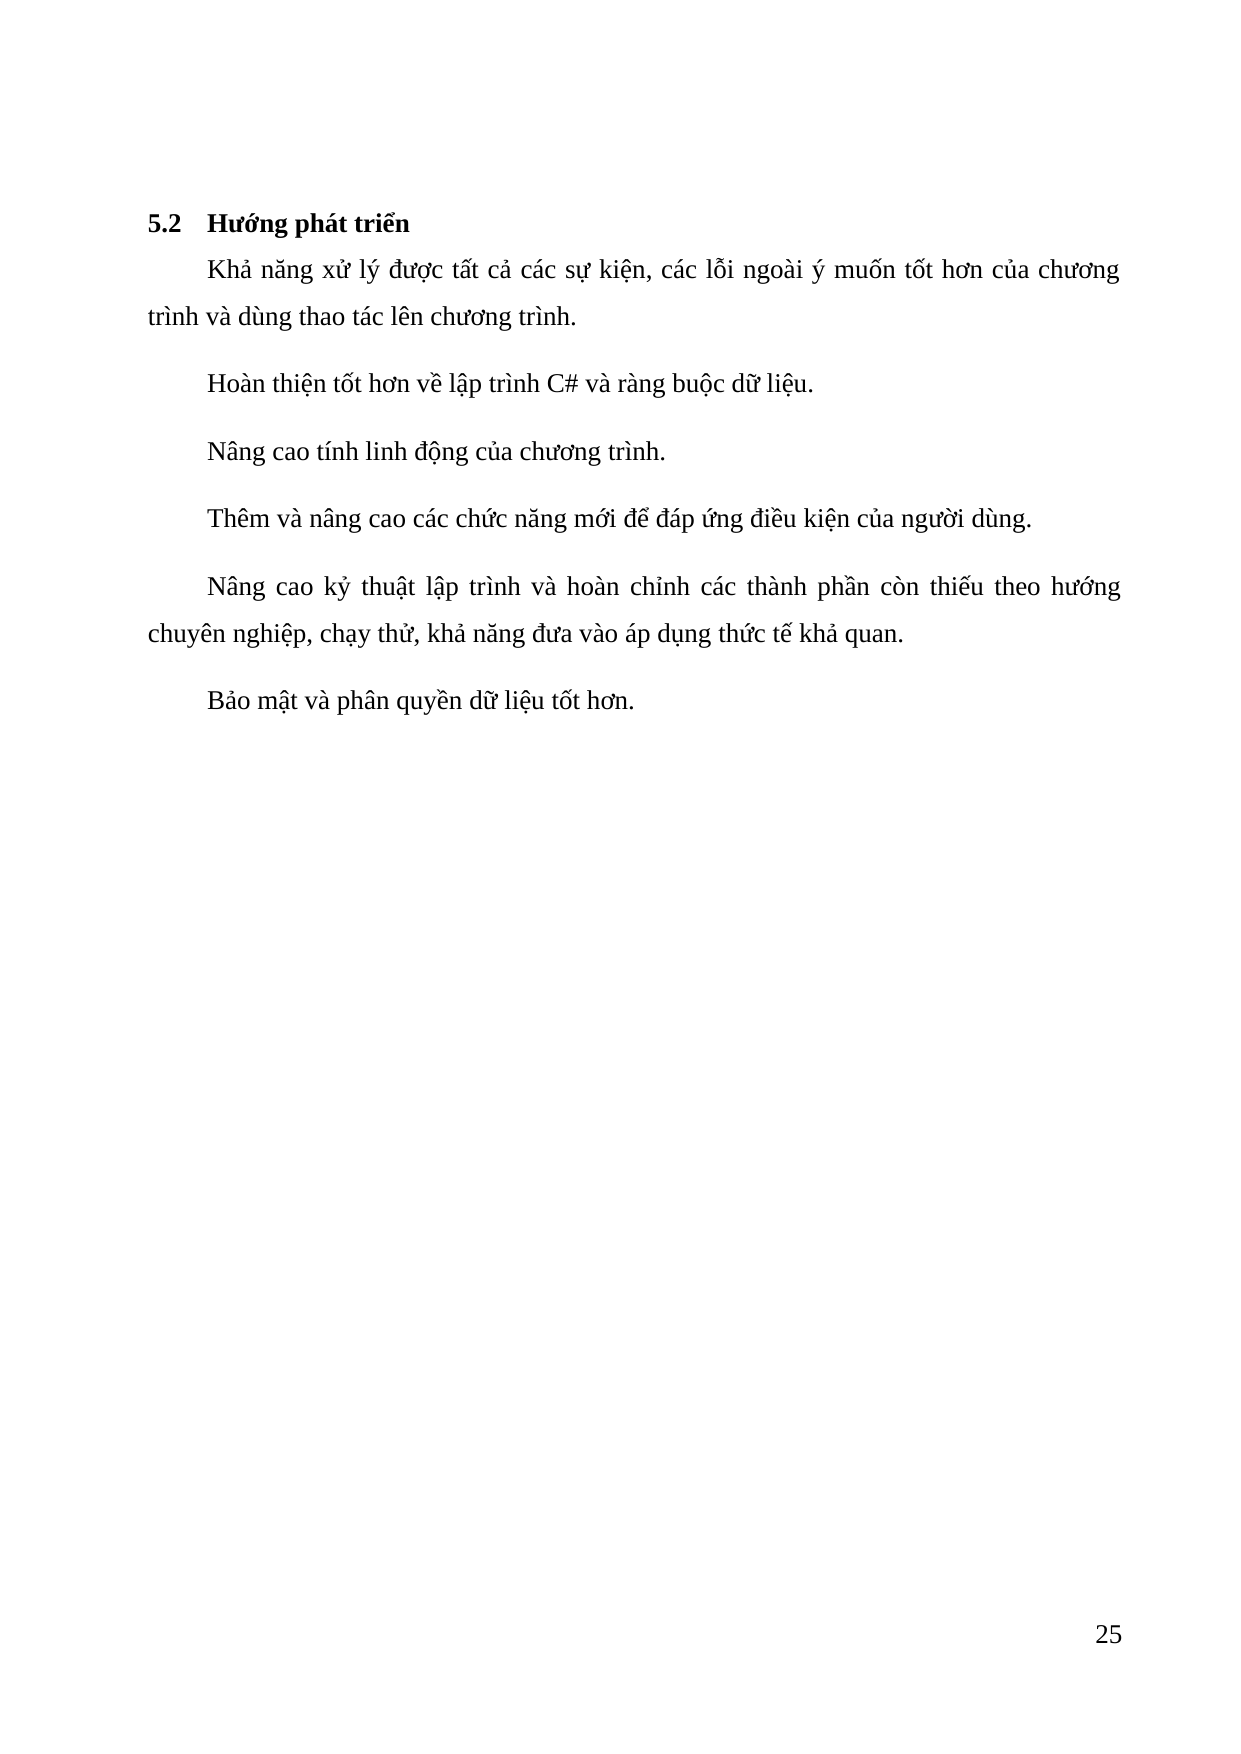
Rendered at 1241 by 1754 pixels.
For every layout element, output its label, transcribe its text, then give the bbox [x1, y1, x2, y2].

text Bảo mật và phân quyền dữ liệu tốt hơn. [148, 684, 1122, 715]
text Nâng cao tính linh động của chương trình. [148, 435, 1122, 466]
text Hoàn thiện tốt hơn về lập trình C# và ràng buộc dữ liệu. [148, 368, 1122, 399]
text Khả năng xử lý được tất cả các sự kiện, các lỗi ngoài ý muốn tốt hơn của chương trình và dùng thao tác lên chương trình. [148, 253, 1122, 331]
text Thêm và nâng cao các chức năng mới để đáp ứng điều kiện của người dùng. [148, 503, 1122, 534]
subtitle 5.2 Hướng phát triển [148, 207, 1122, 238]
text Nâng cao kỷ thuật lập trình và hoàn chỉnh các thành phần còn thiếu theo hướng chuyên nghiệp, chạy thử, khả năng đưa vào áp dụng thức tế khả quan. [148, 570, 1122, 648]
